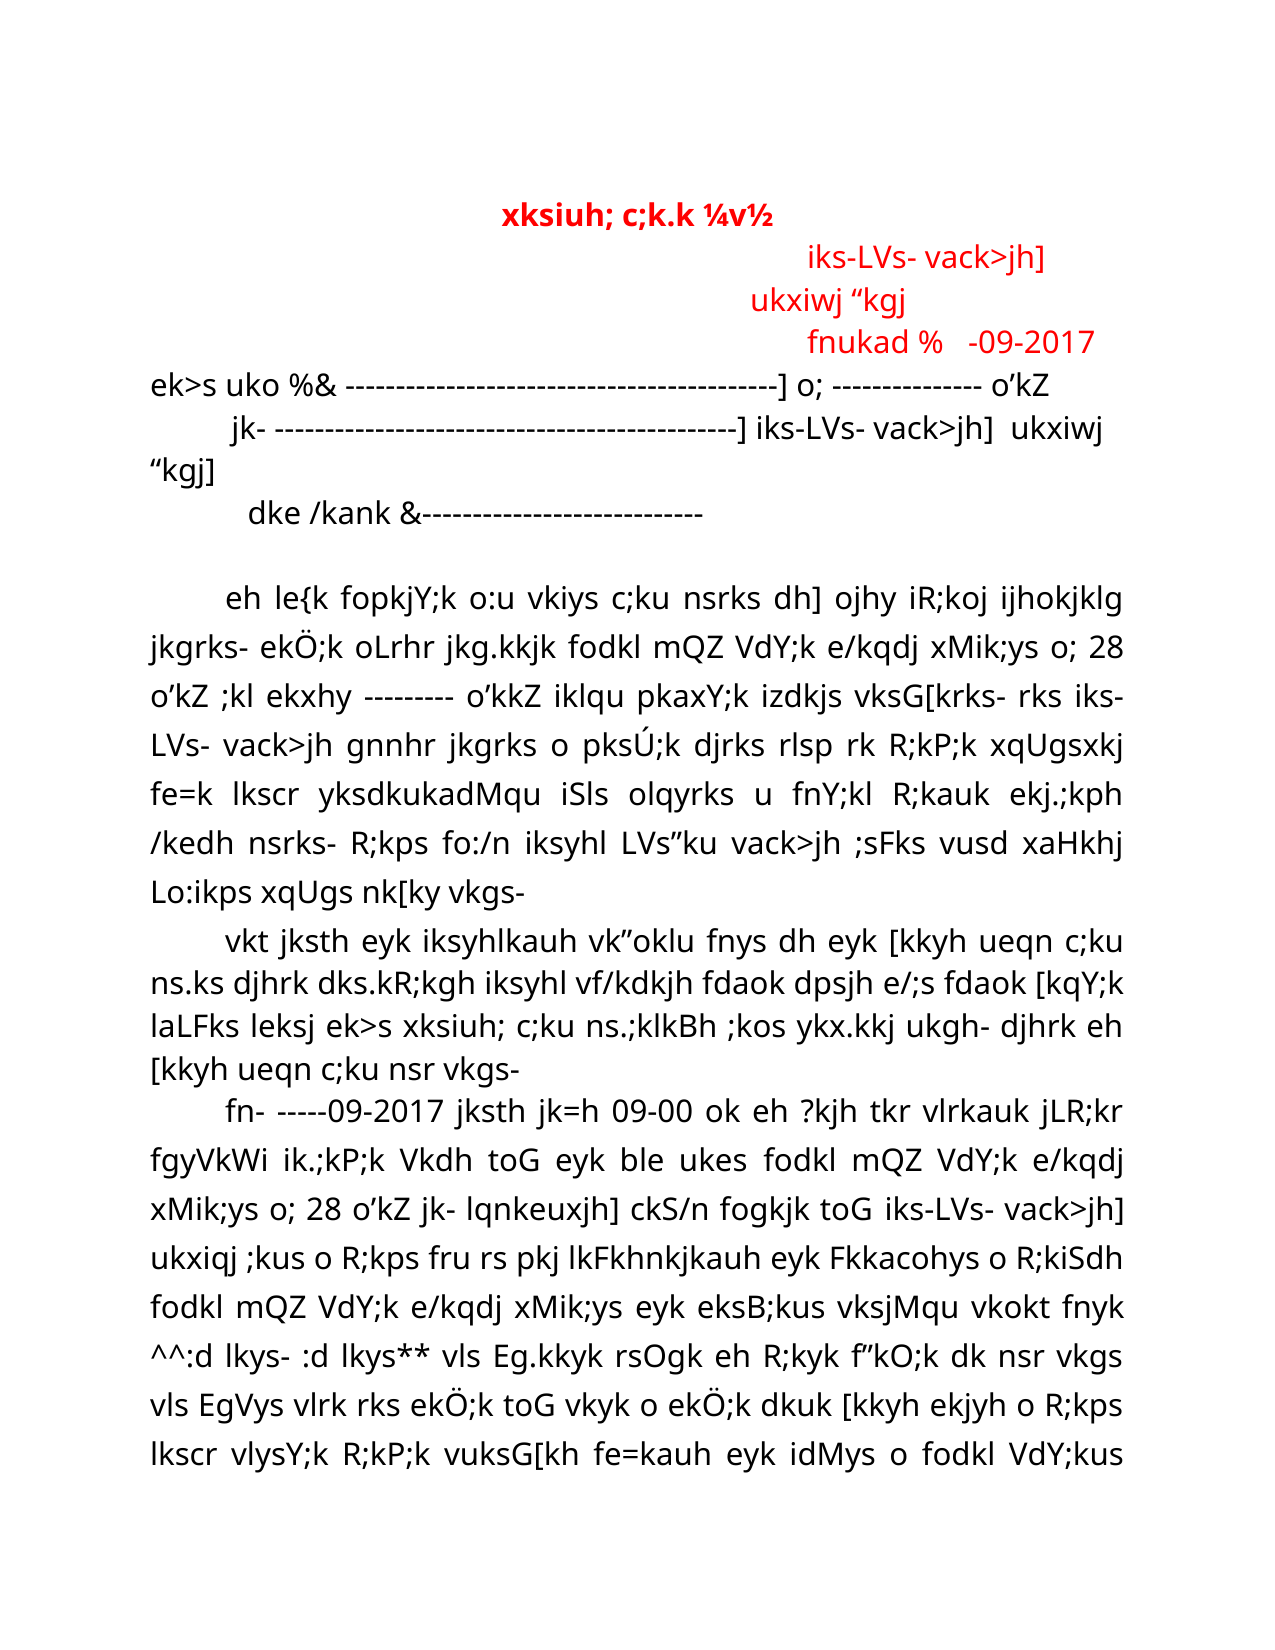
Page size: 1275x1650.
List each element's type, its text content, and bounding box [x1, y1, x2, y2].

text ek>s uko %& -------------------------------------------] o; --------------- o’kZ [150, 363, 1125, 406]
text xksiuh; c;k.k ¼v½ [150, 193, 1125, 235]
text iks-LVs- vack>jh] ukxiwj “kgj [750, 235, 1125, 320]
text vkt jksth eyk iksyhlkauh vk”oklu fnys dh eyk [kkyh ueqn c;ku ns.ks djhrk dks.kR;kgh iksyhl vf/kdkjh fdaok dpsjh e/;s fdaok [kqY;k laLFks leksj ek>s xksiuh; c;ku ns.;klkBh ;kos ykx.kkj ukgh- djhrk eh [kkyh ueqn c;ku nsr vkgs- [150, 919, 1125, 1089]
text jk- ----------------------------------------------] iks-LVs- vack>jh] ukxiwj “kgj] [150, 406, 1125, 491]
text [150, 1089, 1125, 1474]
text fnukad % -09-2017 [750, 320, 1125, 363]
text dke /kank &---------------------------- [150, 491, 1125, 533]
text eh le{k fopkjY;k o:u vkiys c;ku nsrks dh] ojhy iR;koj ijhokjklg jkgrks- ekÖ;k oLrhr jkg.kkjk fodkl mQZ VdY;k e/kqdj xMik;ys o; 28 o’kZ ;kl ekxhy --------- o’kkZ iklqu pkaxY;k izdkjs vksG[krks- rks iks-LVs- vack>jh gnnhr jkgrks o pksÚ;k djrks rlsp rk R;kP;k xqUgsxkj fe=k lkscr yksdkukadMqu iSls olqyrks u fnY;kl R;kauk ekj.;kph /kedh nsrks- R;kps fo:/n iksyhl LVs”ku vack>jh ;sFks vusd xaHkhj Lo:ikps xqUgs nk[ky vkgs- [150, 576, 1125, 912]
